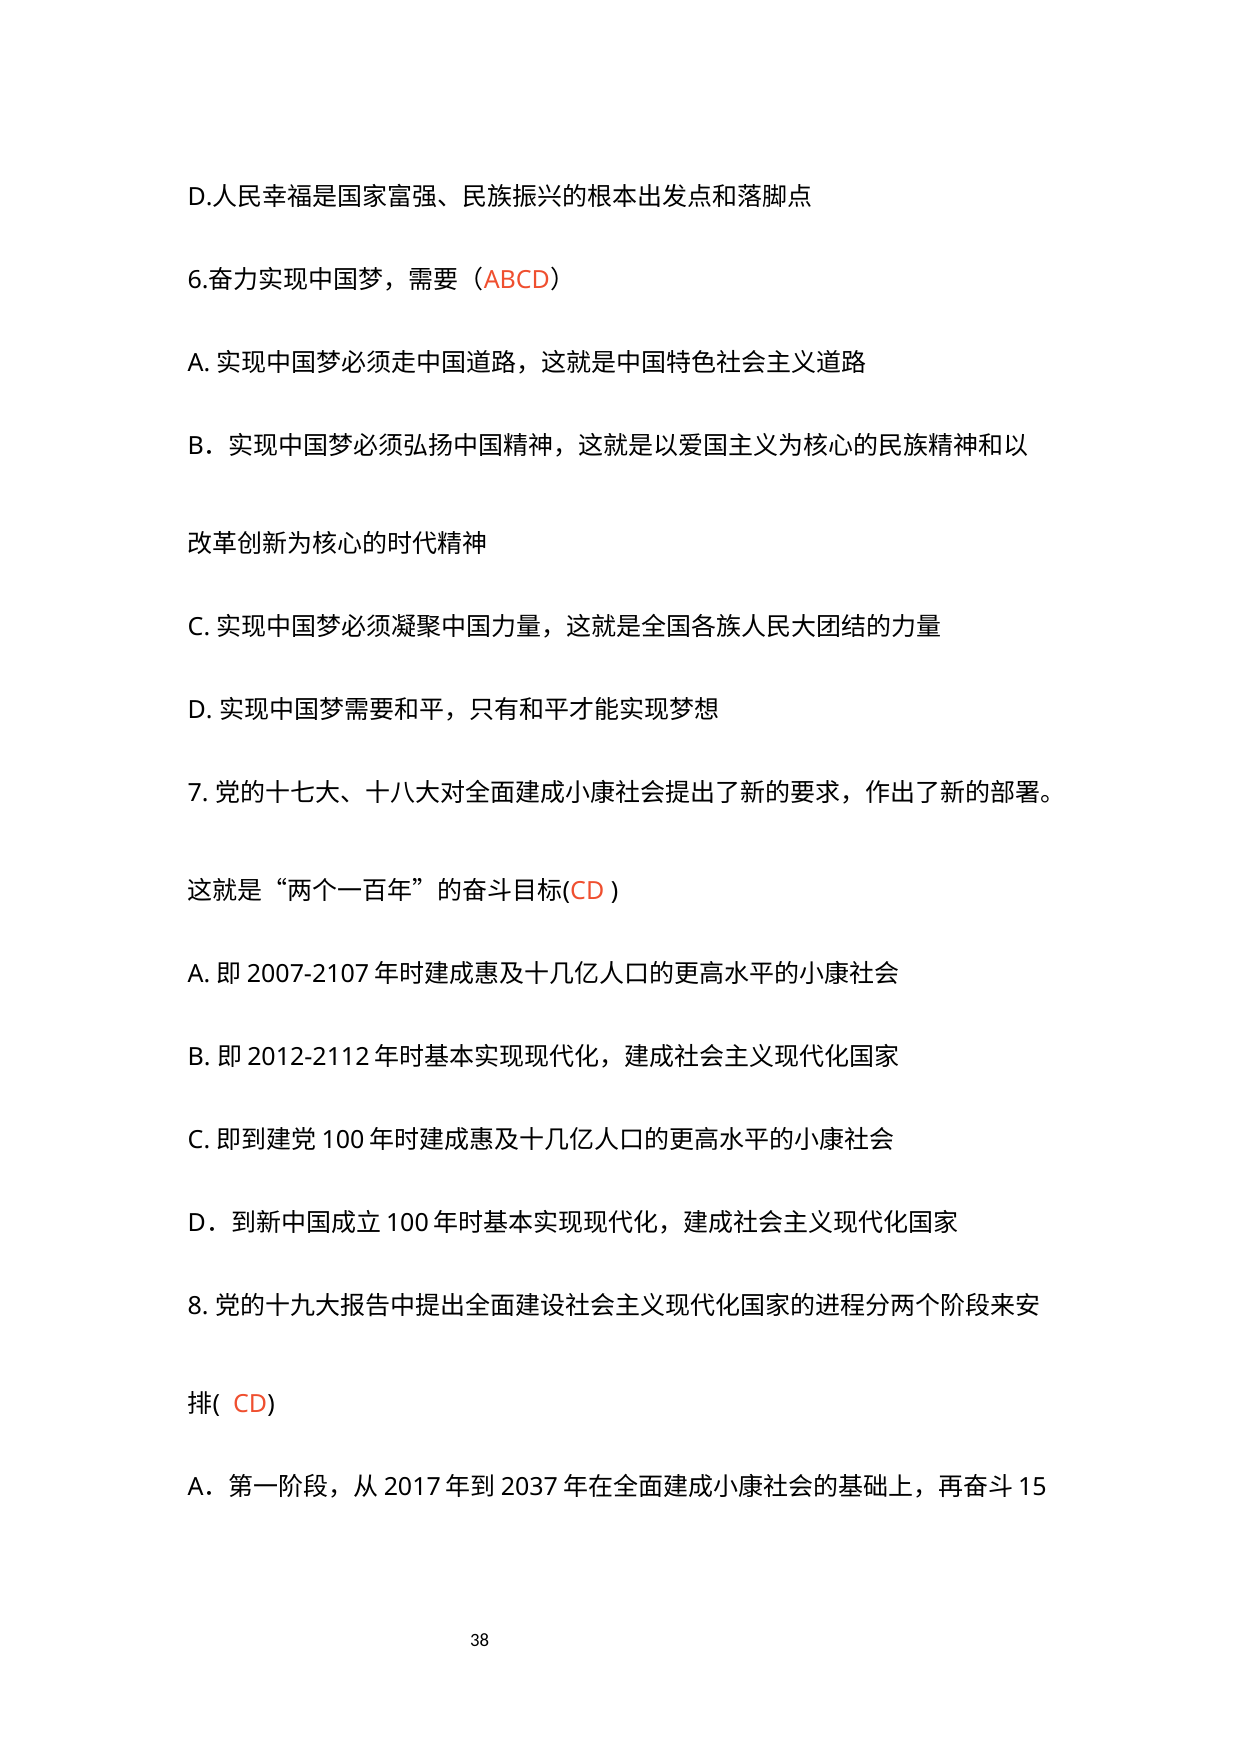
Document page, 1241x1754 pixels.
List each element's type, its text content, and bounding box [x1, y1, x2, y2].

text B. 即2012-2112年时基本实现现代化，建成社会主义现代化国家 [187, 1022, 1053, 1087]
text D．到新中国成立100年时基本实现现代化，建成社会主义现代化国家 [187, 1188, 1053, 1253]
text 7. 党的十七大、十八大对全面建成小康社会提出了新的要求，作出了新的部署。这就是“两个一百年”的奋斗目标(CD ) [187, 758, 1053, 921]
text A. 即2007-2107年时建成惠及十几亿人口的更高水平的小康社会 [187, 939, 1053, 1004]
text D. 实现中国梦需要和平，只有和平才能实现梦想 [187, 675, 1053, 740]
text C. 实现中国梦必须凝聚中国力量，这就是全国各族人民大团结的力量 [187, 592, 1053, 657]
text B．实现中国梦必须弘扬中国精神，这就是以爱国主义为核心的民族精神和以改革创新为核心的时代精神 [187, 411, 1053, 574]
text 8. 党的十九大报告中提出全面建设社会主义现代化国家的进程分两个阶段来安排( CD) [187, 1271, 1053, 1434]
text C. 即到建党100年时建成惠及十几亿人口的更高水平的小康社会 [187, 1105, 1053, 1170]
text D.人民幸福是国家富强、民族振兴的根本出发点和落脚点 [187, 162, 1053, 227]
text 6.奋力实现中国梦，需要（ABCD） [187, 245, 1053, 310]
text A. 实现中国梦必须走中国道路，这就是中国特色社会主义道路 [187, 328, 1053, 393]
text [187, 1452, 1053, 1517]
